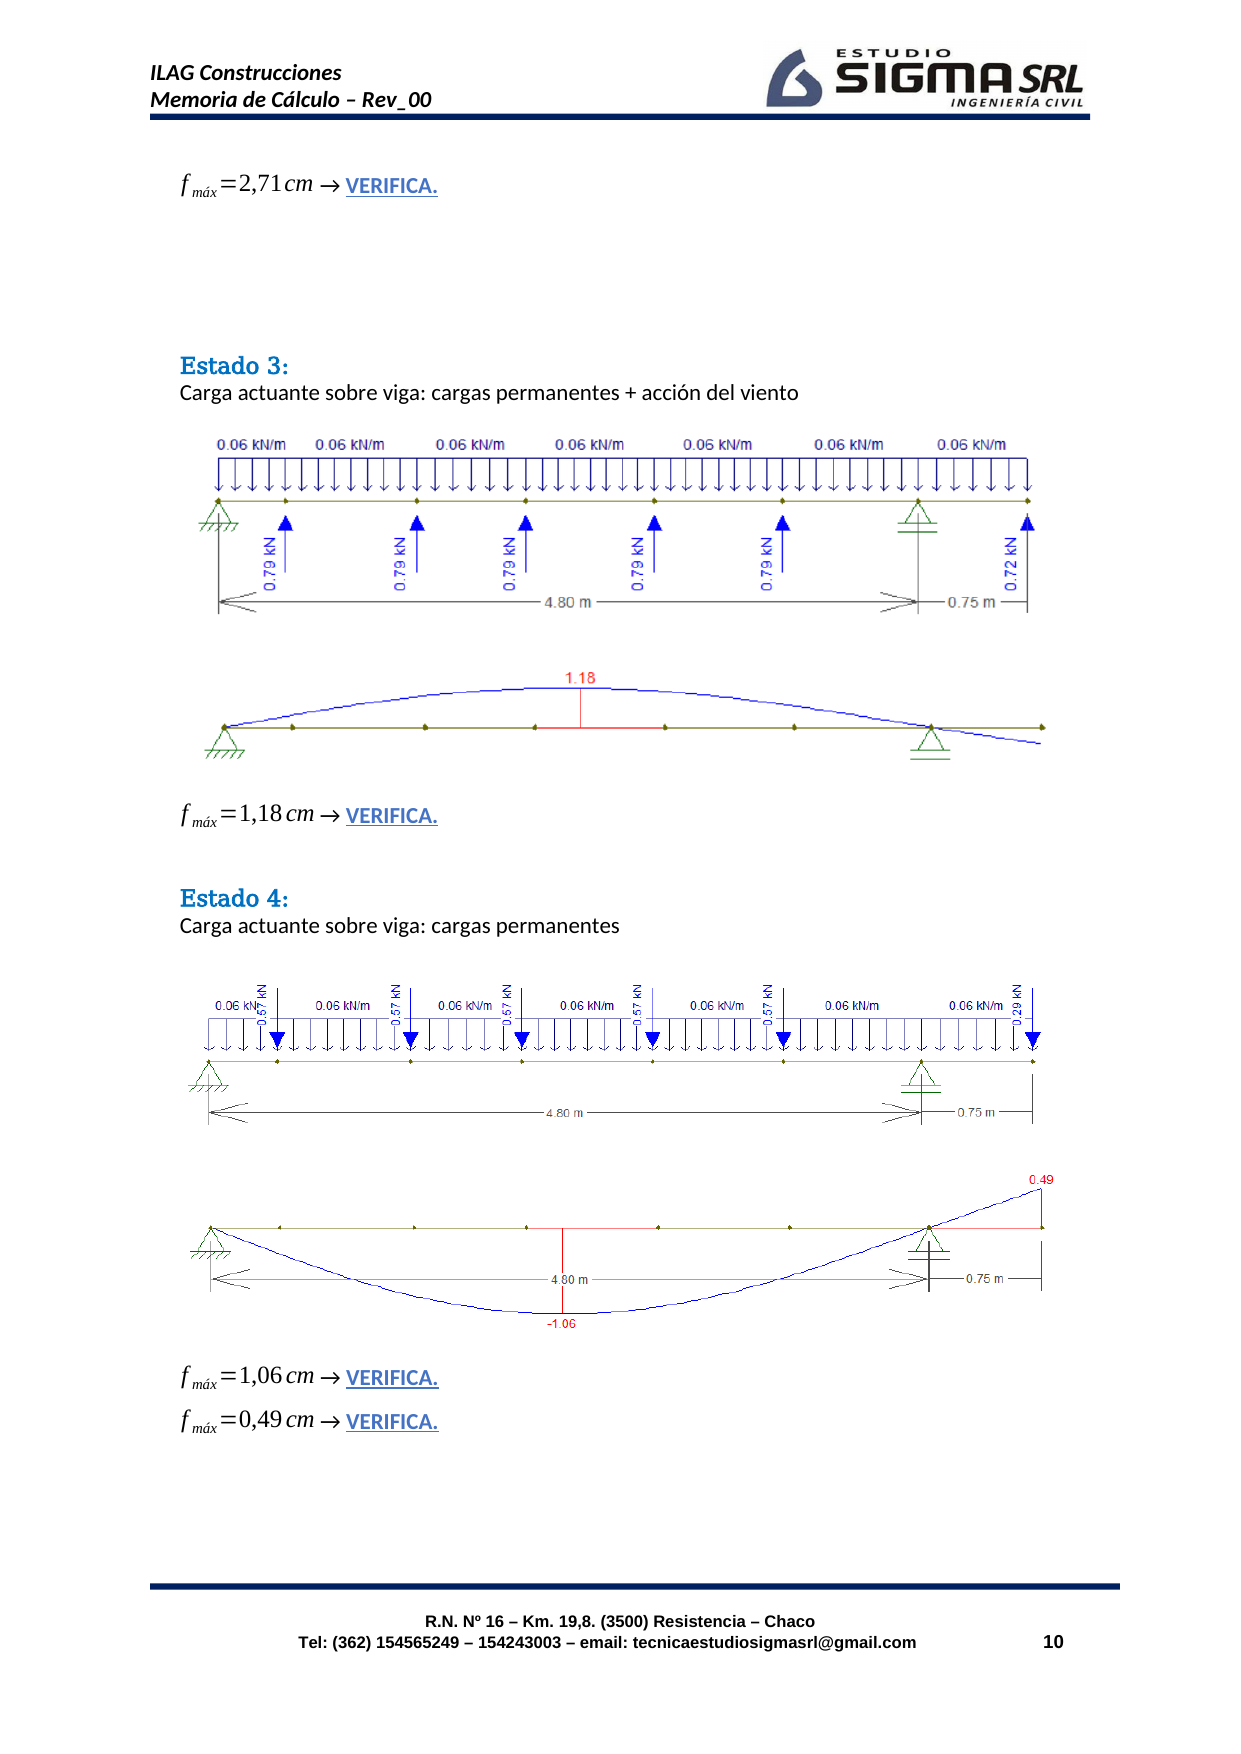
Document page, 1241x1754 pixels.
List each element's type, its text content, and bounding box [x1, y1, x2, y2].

text → VERIFICA. [150, 1361, 1090, 1393]
picture [762, 40, 1088, 115]
text Carga actuante sobre viga: cargas permanentes + acción del viento [150, 378, 1090, 407]
text → VERIFICA. [150, 1405, 1090, 1437]
picture [179, 1153, 1066, 1349]
text Carga actuante sobre viga: cargas permanentes [150, 911, 1090, 939]
picture [179, 951, 1066, 1141]
text Estado 4: [150, 883, 1090, 911]
text → VERIFICA. [150, 799, 1090, 831]
picture [192, 646, 1078, 787]
picture [179, 419, 1066, 635]
text → VERIFICA. [150, 170, 1090, 201]
text Estado 3: [150, 351, 1090, 378]
